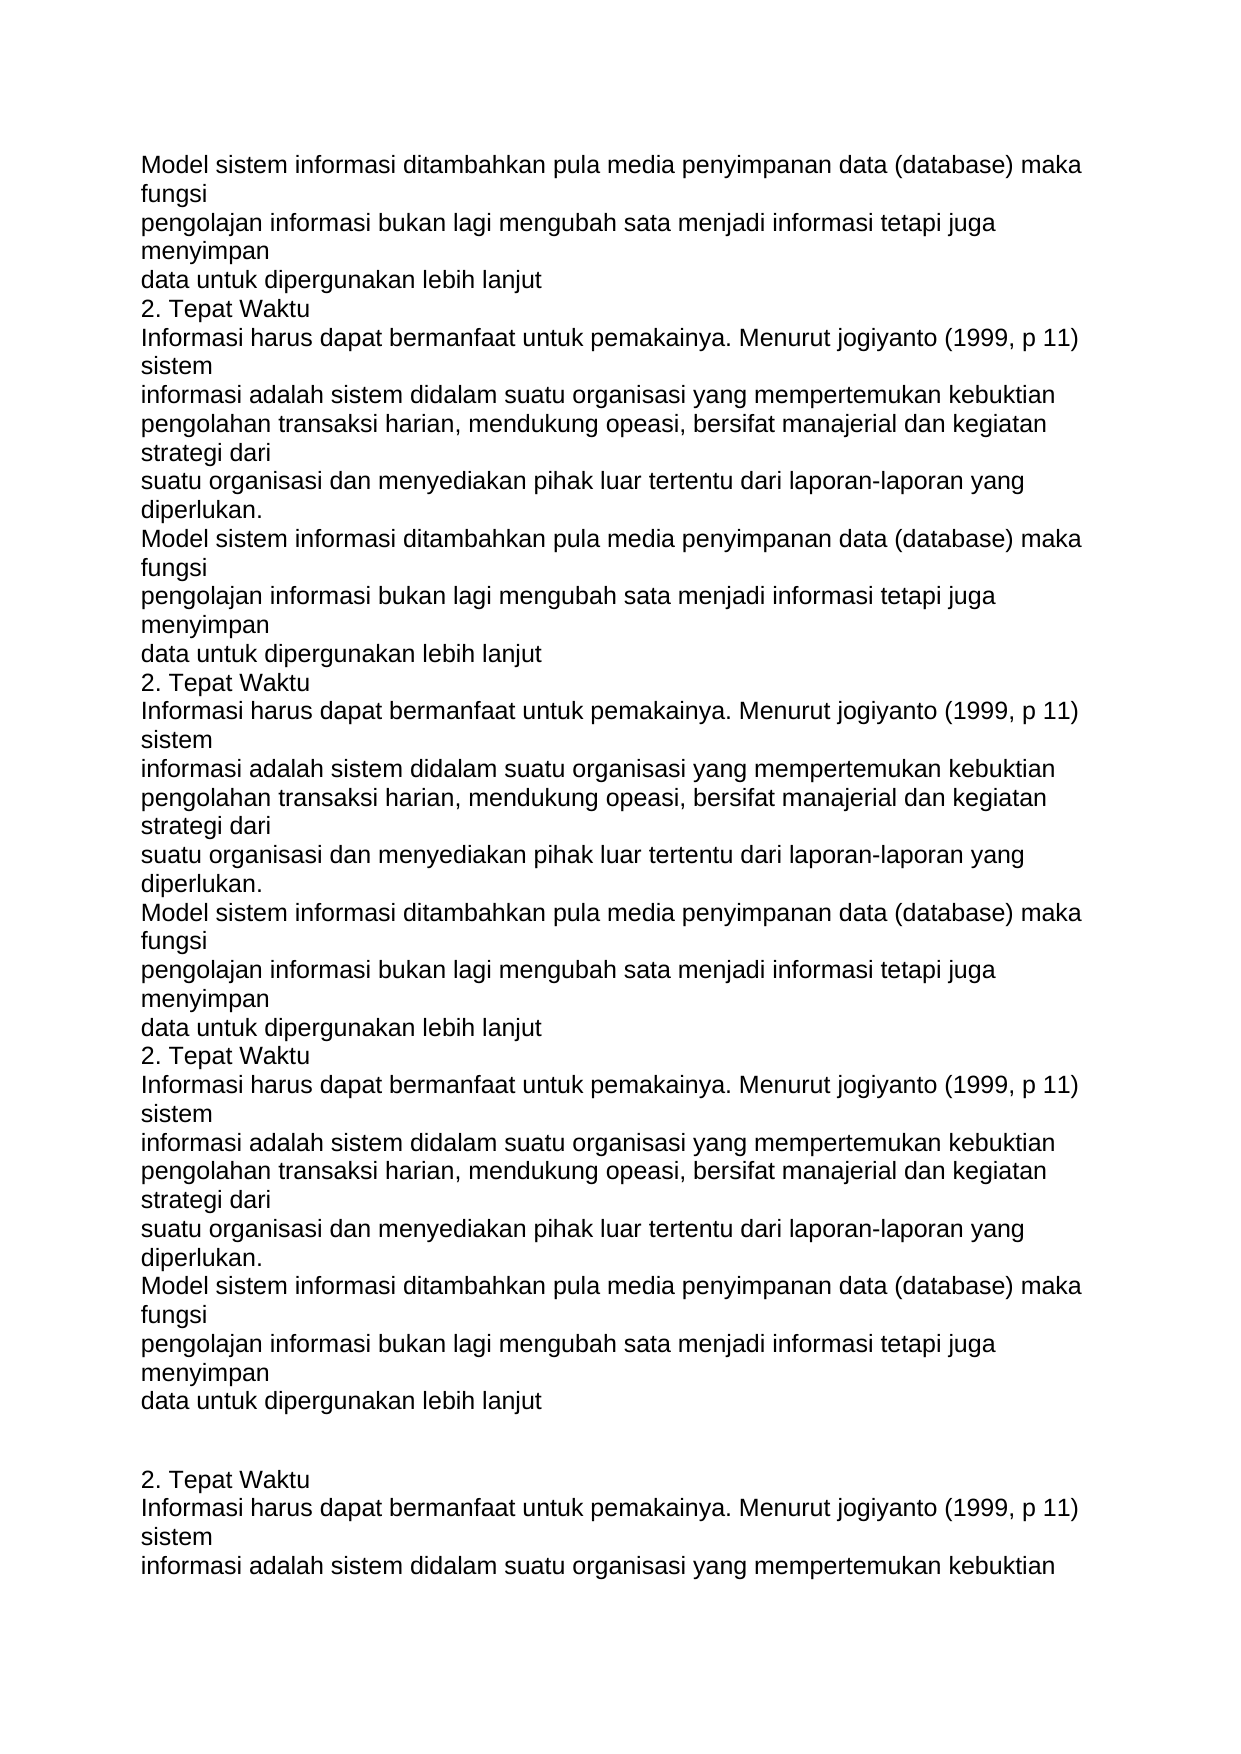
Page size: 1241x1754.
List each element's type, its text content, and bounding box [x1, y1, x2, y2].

text Informasi harus dapat bermanfaat untuk pemakainya. Menurut jogiyanto (1999, p 11) sistem [141, 322, 1090, 380]
text informasi adalah sistem didalam suatu organisasi yang mempertemukan kebuktian [141, 754, 1090, 782]
text 2. Tepat Waktu [141, 667, 1090, 696]
text pengolajan informasi bukan lagi mengubah sata menjadi informasi tetapi juga menyimpan [141, 581, 1090, 639]
text informasi adalah sistem didalam suatu organisasi yang mempertemukan kebuktian [141, 380, 1090, 409]
text pengolajan informasi bukan lagi mengubah sata menjadi informasi tetapi juga menyimpan [141, 207, 1090, 265]
text pengolahan transaksi harian, mendukung opeasi, bersifat manajerial dan kegiatan strategi dari [141, 409, 1090, 466]
text Informasi harus dapat bermanfaat untuk pemakainya. Menurut jogiyanto (1999, p 11) sistem [141, 696, 1090, 754]
text pengolajan informasi bukan lagi mengubah sata menjadi informasi tetapi juga menyimpan [141, 1329, 1090, 1386]
text informasi adalah sistem didalam suatu organisasi yang mempertemukan kebuktian [141, 1551, 1090, 1579]
text Model sistem informasi ditambahkan pula media penyimpanan data (database) maka fungsi [141, 1271, 1090, 1329]
text 2. Tepat Waktu [141, 294, 1090, 322]
text Informasi harus dapat bermanfaat untuk pemakainya. Menurut jogiyanto (1999, p 11) sistem [141, 1493, 1090, 1551]
text 2. Tepat Waktu [141, 1041, 1090, 1070]
text suatu organisasi dan menyediakan pihak luar tertentu dari laporan-laporan yang diperlukan. [141, 840, 1090, 897]
text pengolajan informasi bukan lagi mengubah sata menjadi informasi tetapi juga menyimpan [141, 955, 1090, 1012]
text data untuk dipergunakan lebih lanjut [141, 265, 1090, 294]
text Model sistem informasi ditambahkan pula media penyimpanan data (database) maka fungsi [141, 524, 1090, 581]
text suatu organisasi dan menyediakan pihak luar tertentu dari laporan-laporan yang diperlukan. [141, 1214, 1090, 1271]
text informasi adalah sistem didalam suatu organisasi yang mempertemukan kebuktian [141, 1127, 1090, 1156]
text Informasi harus dapat bermanfaat untuk pemakainya. Menurut jogiyanto (1999, p 11) sistem [141, 1070, 1090, 1127]
text Model sistem informasi ditambahkan pula media penyimpanan data (database) maka fungsi [141, 150, 1090, 207]
text Model sistem informasi ditambahkan pula media penyimpanan data (database) maka fungsi [141, 897, 1090, 955]
text data untuk dipergunakan lebih lanjut [141, 1386, 1090, 1415]
text 2. Tepat Waktu [141, 1464, 1090, 1493]
text suatu organisasi dan menyediakan pihak luar tertentu dari laporan-laporan yang diperlukan. [141, 466, 1090, 524]
text pengolahan transaksi harian, mendukung opeasi, bersifat manajerial dan kegiatan strategi dari [141, 782, 1090, 840]
text data untuk dipergunakan lebih lanjut [141, 639, 1090, 667]
text data untuk dipergunakan lebih lanjut [141, 1012, 1090, 1041]
text pengolahan transaksi harian, mendukung opeasi, bersifat manajerial dan kegiatan strategi dari [141, 1156, 1090, 1214]
